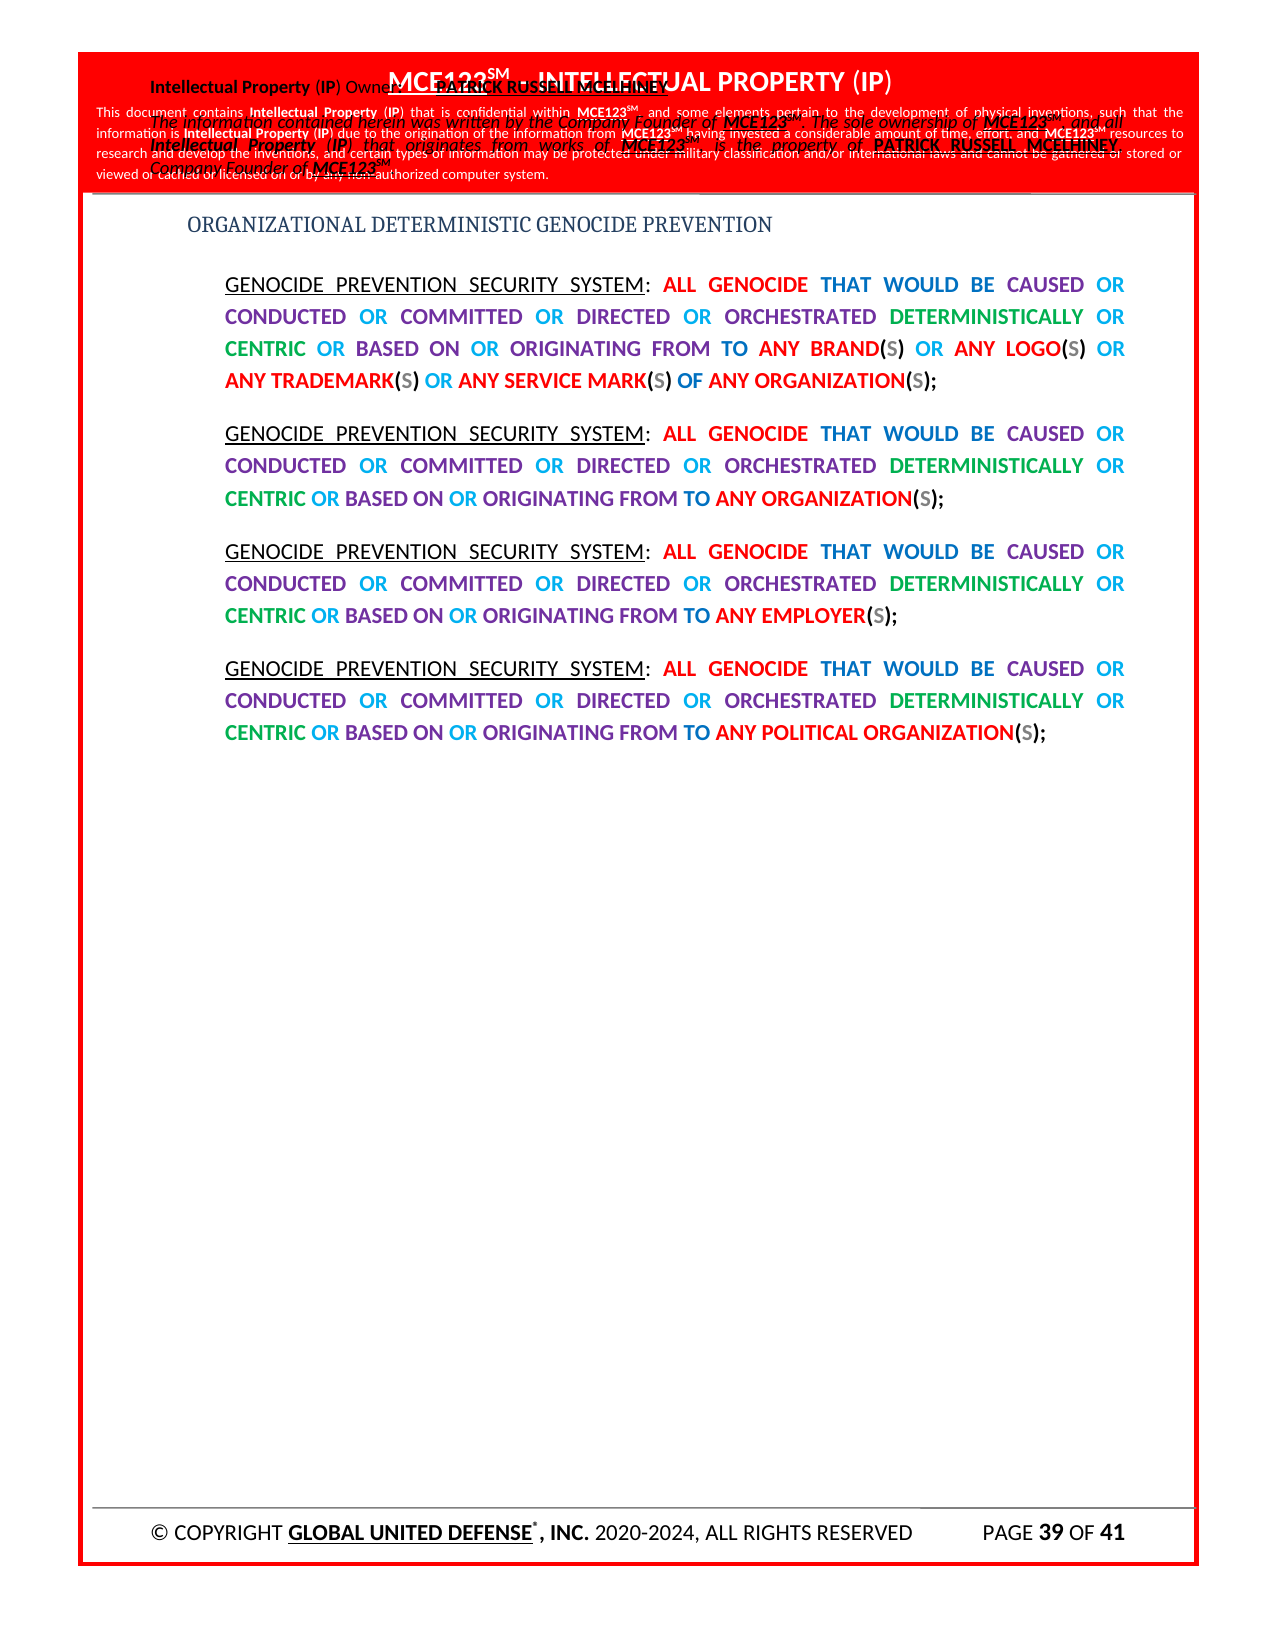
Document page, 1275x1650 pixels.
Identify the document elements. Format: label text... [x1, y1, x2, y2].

subtitle ORGANIZATIONAL DETERMINISTIC GENOCIDE PREVENTION [187, 212, 1125, 238]
text GENOCIDE PREVENTION SECURITY SYSTEM: ALL GENOCIDE THAT WOULD BE CAUSED OR CONDUCTED OR COMMITTED OR DIRECTED OR ORCHESTRATED DETERMINISTICALLY OR CENTRIC OR BASED ON OR ORIGINATING FROM TO ANY ORGANIZATION(S); [225, 419, 1125, 512]
text GENOCIDE PREVENTION SECURITY SYSTEM: ALL GENOCIDE THAT WOULD BE CAUSED OR CONDUCTED OR COMMITTED OR DIRECTED OR ORCHESTRATED DETERMINISTICALLY OR CENTRIC OR BASED ON OR ORIGINATING FROM TO ANY POLITICAL ORGANIZATION(S); [225, 654, 1125, 747]
text GENOCIDE PREVENTION SECURITY SYSTEM: ALL GENOCIDE THAT WOULD BE CAUSED OR CONDUCTED OR COMMITTED OR DIRECTED OR ORCHESTRATED DETERMINISTICALLY OR CENTRIC OR BASED ON OR ORIGINATING FROM TO ANY BRAND(S) OR ANY LOGO(S) OR ANY TRADEMARK(S) OR ANY SERVICE MARK(S) OF ANY ORGANIZATION(S); [225, 270, 1125, 394]
text GENOCIDE PREVENTION SECURITY SYSTEM: ALL GENOCIDE THAT WOULD BE CAUSED OR CONDUCTED OR COMMITTED OR DIRECTED OR ORCHESTRATED DETERMINISTICALLY OR CENTRIC OR BASED ON OR ORIGINATING FROM TO ANY EMPLOYER(S); [225, 537, 1125, 629]
